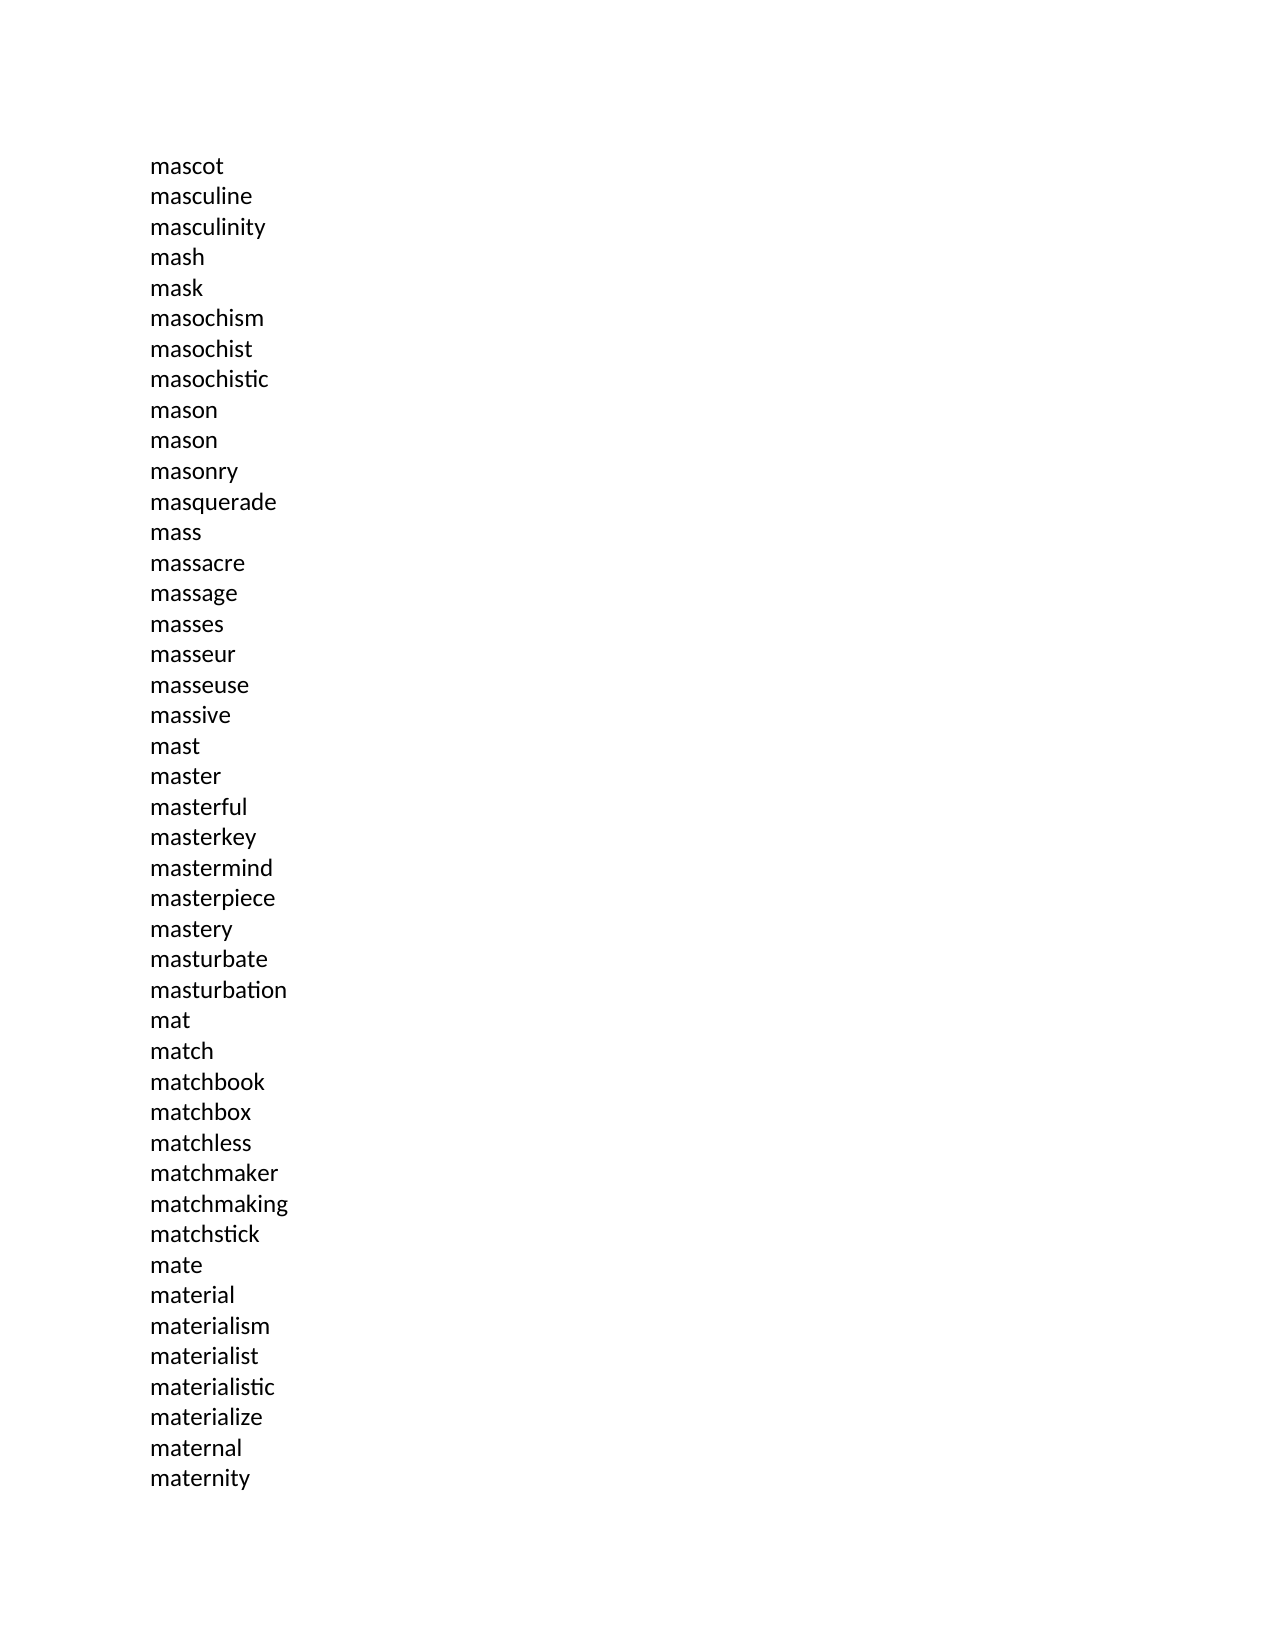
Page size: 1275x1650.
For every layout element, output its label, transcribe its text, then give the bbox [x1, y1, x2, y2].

text masterpiece [150, 882, 1125, 913]
text masochism [150, 303, 1125, 333]
text master [150, 760, 1125, 791]
text masochistic [150, 364, 1125, 394]
text materialist [150, 1340, 1125, 1371]
text masseuse [150, 669, 1125, 699]
text materialize [150, 1401, 1125, 1432]
text massage [150, 577, 1125, 608]
text matchstick [150, 1218, 1125, 1249]
text mask [150, 272, 1125, 303]
text massacre [150, 547, 1125, 577]
text masochist [150, 333, 1125, 364]
text massive [150, 699, 1125, 730]
text mastery [150, 913, 1125, 943]
text material [150, 1279, 1125, 1310]
text maternal [150, 1432, 1125, 1462]
text mash [150, 242, 1125, 272]
text mason [150, 394, 1125, 425]
text masturbation [150, 974, 1125, 1004]
text masquerade [150, 486, 1125, 516]
text mascot [150, 150, 1125, 181]
text mat [150, 1004, 1125, 1035]
text mate [150, 1249, 1125, 1279]
text mason [150, 425, 1125, 455]
text materialism [150, 1310, 1125, 1340]
text masseur [150, 638, 1125, 669]
text masculine [150, 181, 1125, 211]
text matchbox [150, 1096, 1125, 1127]
text maternity [150, 1462, 1125, 1493]
text materialistic [150, 1371, 1125, 1401]
text masterful [150, 791, 1125, 821]
text matchbook [150, 1066, 1125, 1096]
text mast [150, 730, 1125, 760]
text matchmaking [150, 1188, 1125, 1218]
text mastermind [150, 852, 1125, 882]
text matchless [150, 1127, 1125, 1157]
text masculinity [150, 211, 1125, 242]
text match [150, 1035, 1125, 1066]
text masterkey [150, 821, 1125, 852]
text matchmaker [150, 1157, 1125, 1188]
text masturbate [150, 943, 1125, 974]
text masses [150, 608, 1125, 638]
text masonry [150, 455, 1125, 486]
text mass [150, 516, 1125, 547]
